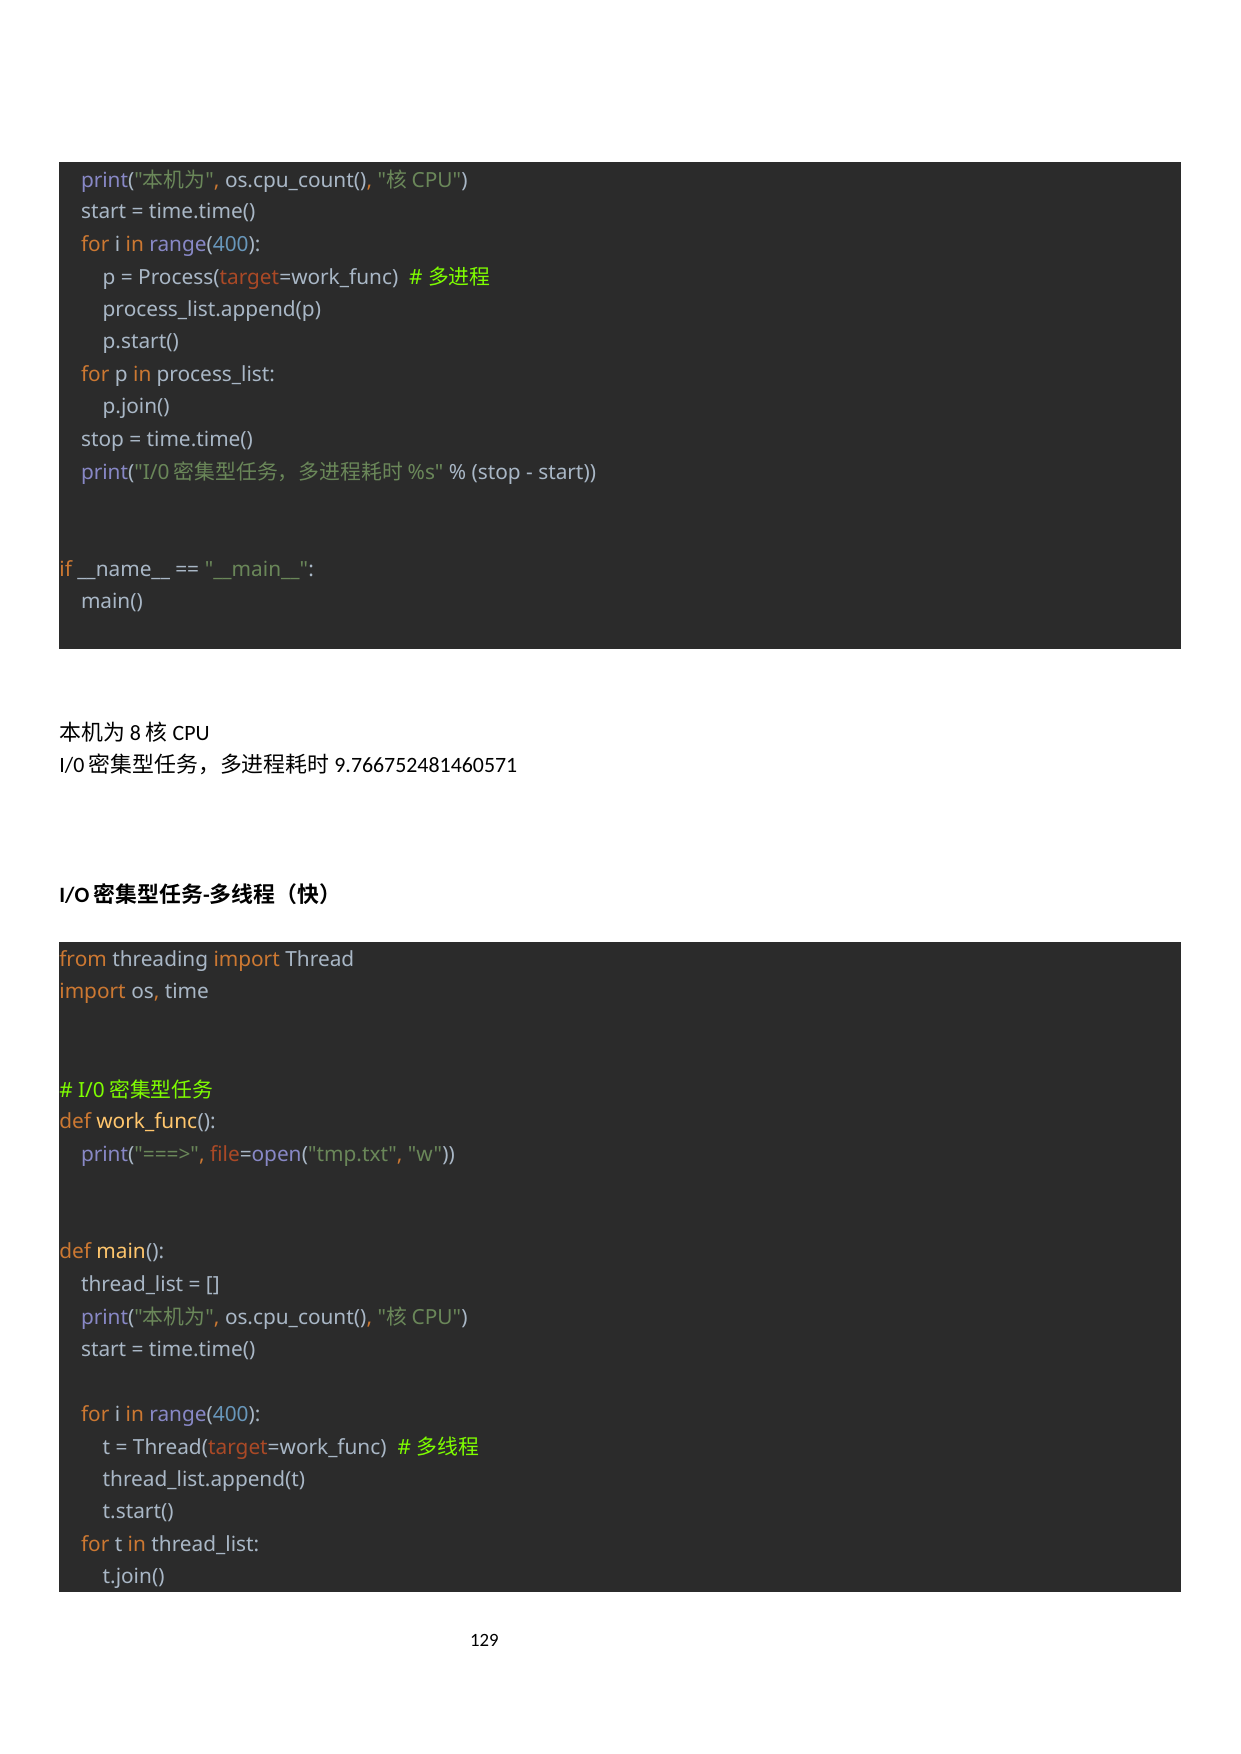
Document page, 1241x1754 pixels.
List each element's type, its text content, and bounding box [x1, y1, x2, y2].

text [59, 162, 1181, 649]
text 本机为 8 核 CPU [59, 714, 1181, 747]
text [59, 942, 1181, 1592]
text I/O密集型任务-多线程（快） [59, 877, 1181, 909]
text I/0密集型任务，多进程耗时 9.766752481460571 [59, 747, 1181, 779]
